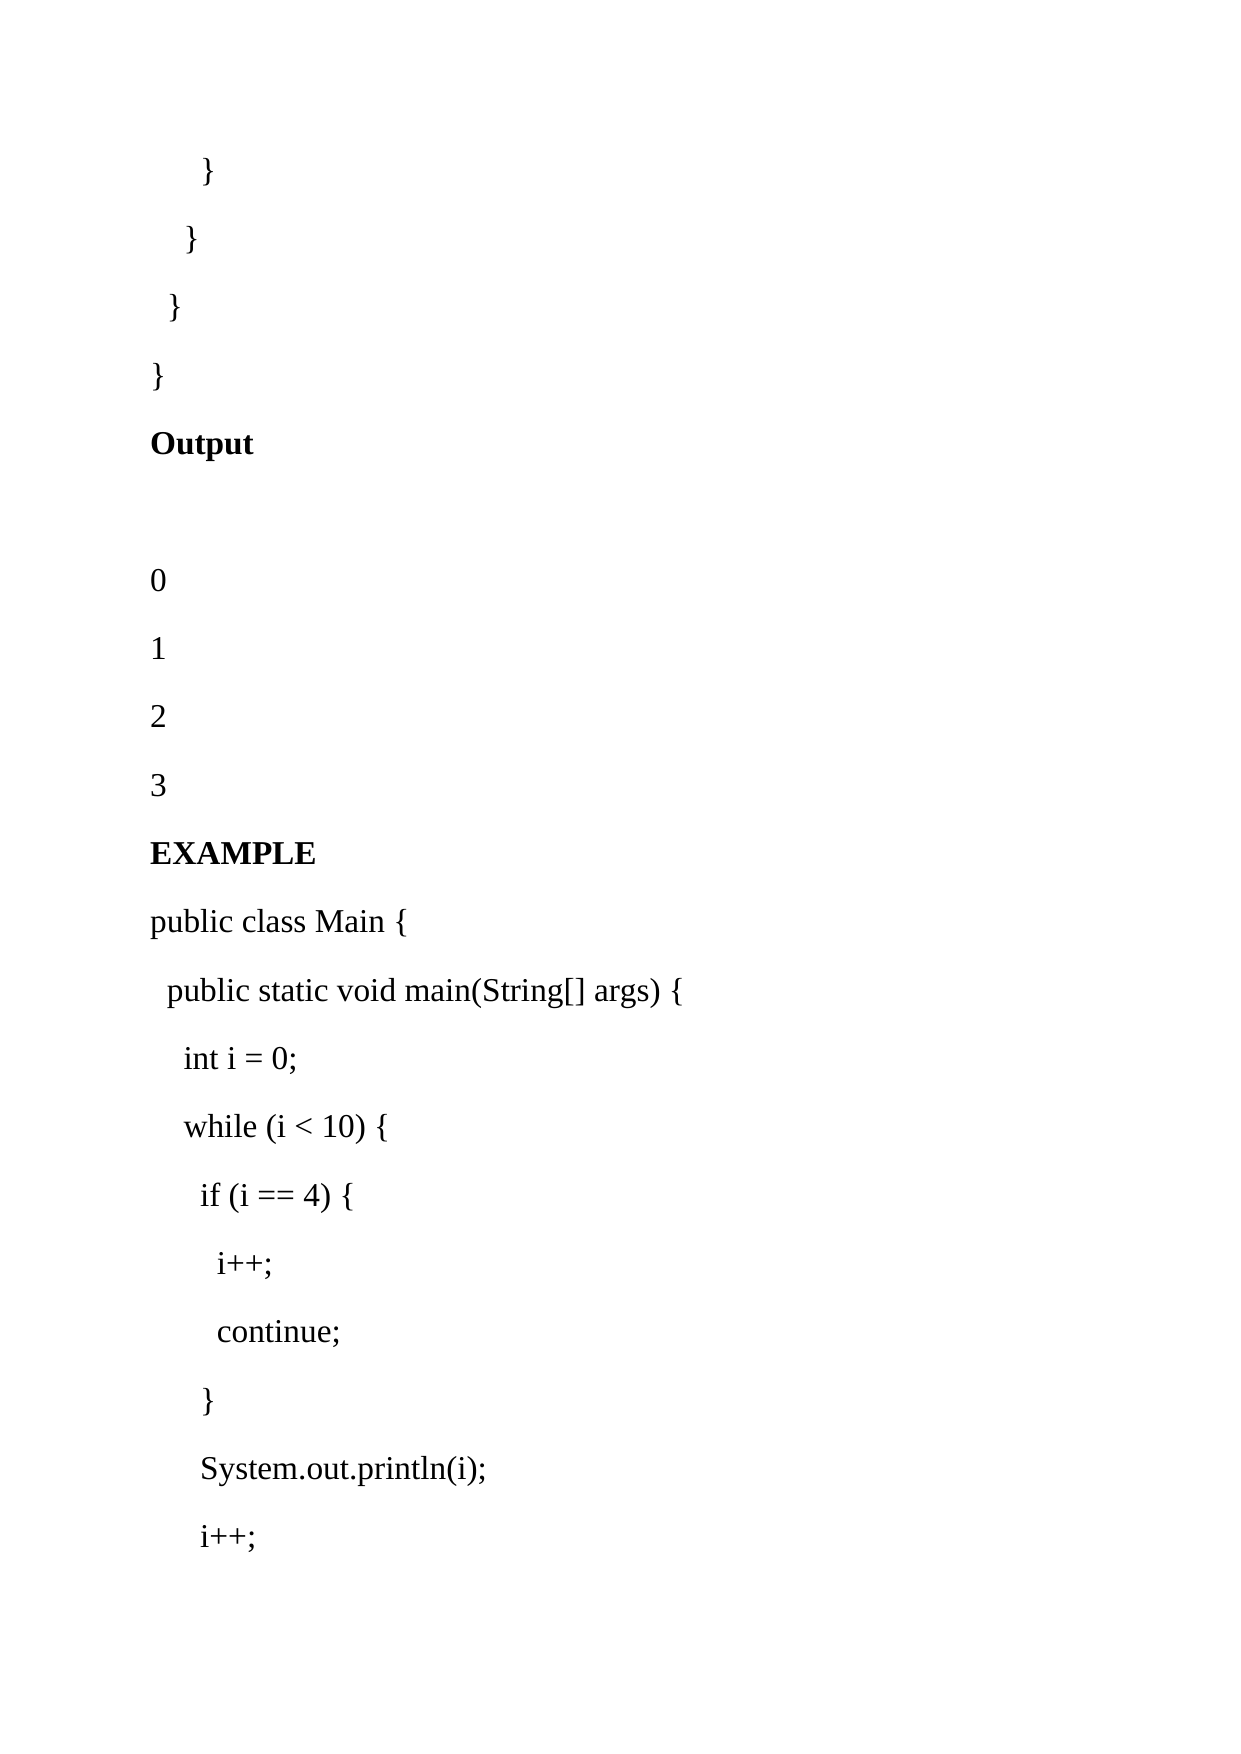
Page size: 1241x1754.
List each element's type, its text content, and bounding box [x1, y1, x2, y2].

text System.out.println(i); [150, 1448, 1090, 1487]
text i++; [150, 1243, 1090, 1282]
text i++; [150, 1517, 1090, 1555]
text } [150, 355, 1090, 393]
text Output [150, 423, 1090, 462]
text continue; [150, 1312, 1090, 1350]
text 3 [150, 765, 1090, 803]
text public static void main(String[] args) { [150, 970, 1090, 1008]
text 0 [150, 560, 1090, 598]
text } [150, 1380, 1090, 1418]
text } [150, 287, 1090, 325]
text } [150, 218, 1090, 257]
text 2 [150, 697, 1090, 735]
text 1 [150, 628, 1090, 667]
text int i = 0; [150, 1038, 1090, 1077]
text } [150, 150, 1090, 188]
text if (i == 4) { [150, 1175, 1090, 1213]
text public class Main { [150, 902, 1090, 940]
text EXAMPLE [150, 833, 1090, 872]
text while (i < 10) { [150, 1107, 1090, 1145]
